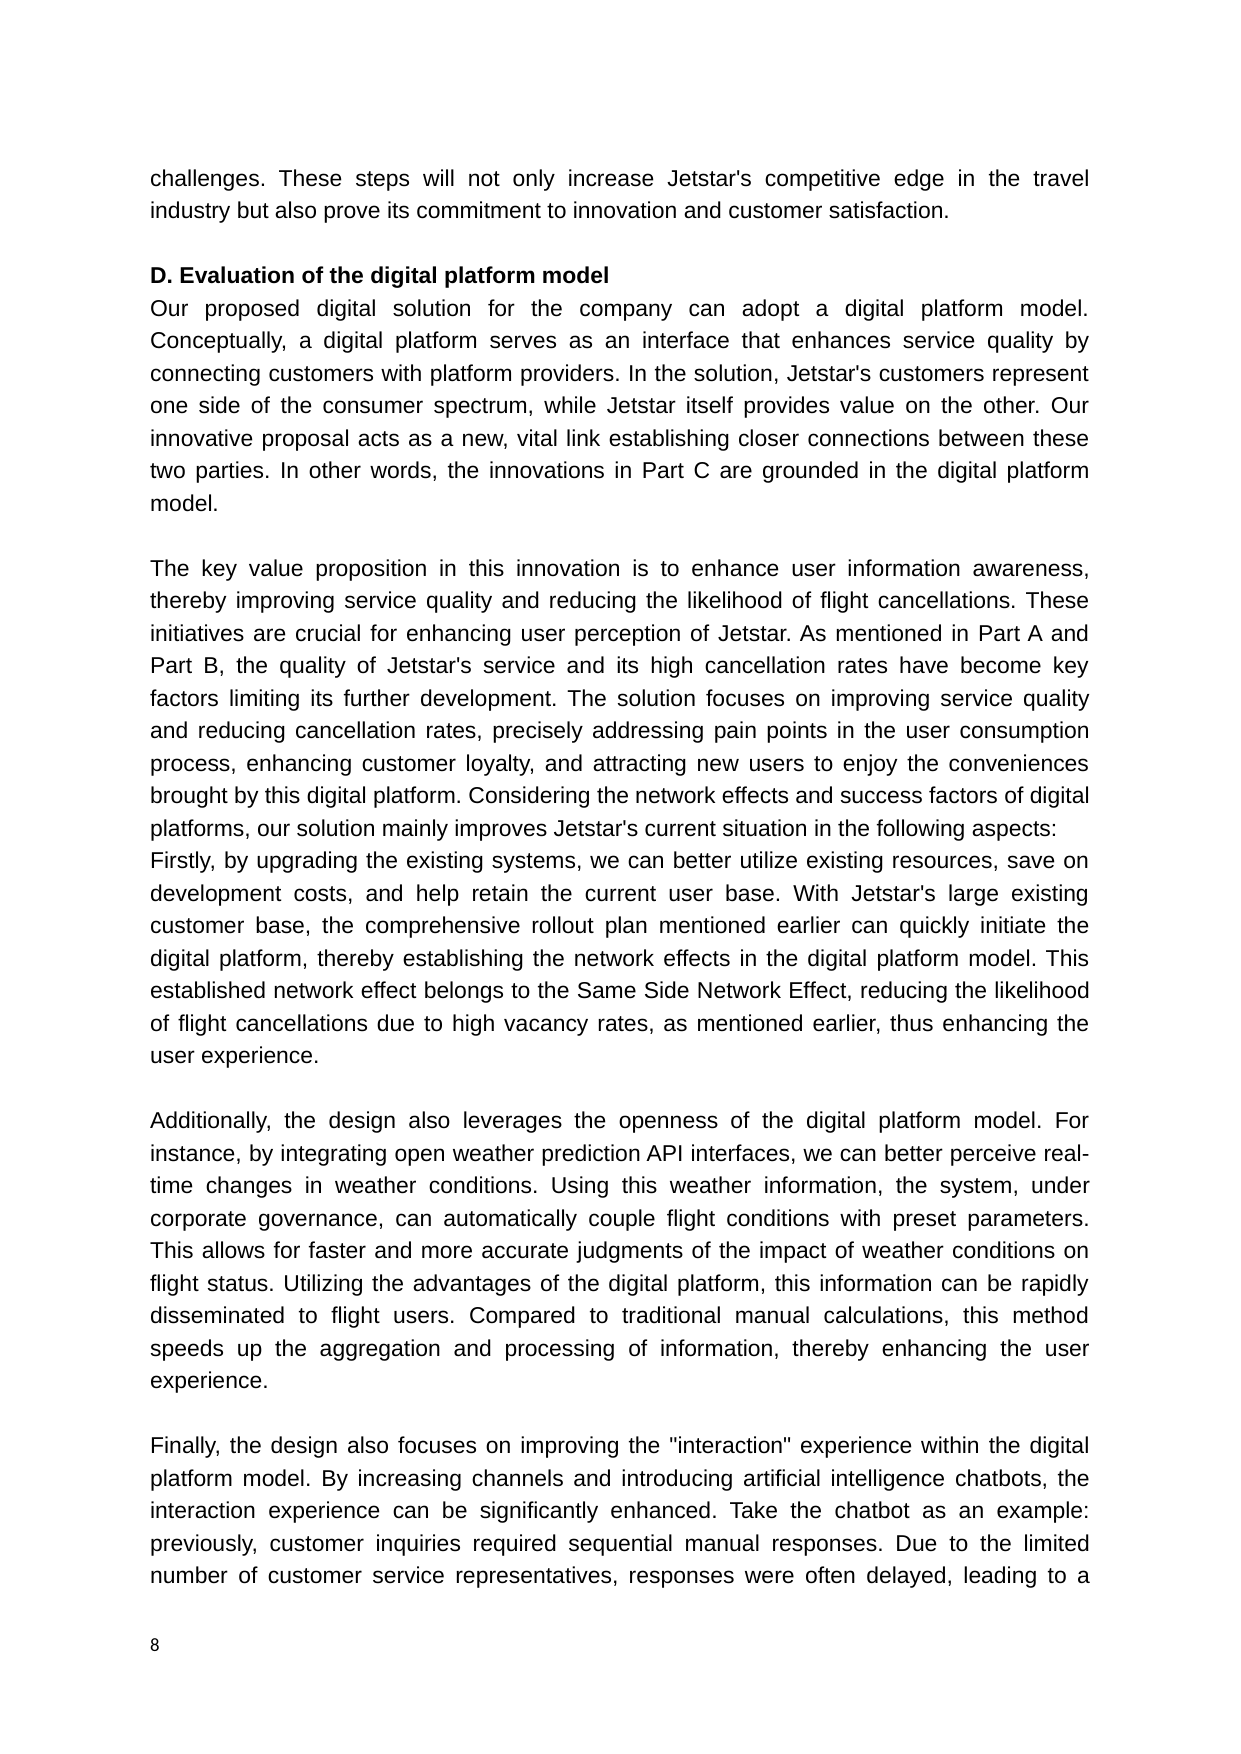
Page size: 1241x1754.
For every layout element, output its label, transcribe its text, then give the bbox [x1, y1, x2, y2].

text Firstly, by upgrading the existing systems, we can better utilize existing resources, save on development costs, and help retain the current user base. With Jetstar's large existing customer base, the comprehensive rollout plan mentioned earlier can quickly initiate the digital platform, thereby establishing the network effects in the digital platform model. This established network effect belongs to the Same Side Network Effect, reducing the likelihood of flight cancellations due to high vacancy rates, as mentioned earlier, thus enhancing the user experience. [150, 844, 1090, 1072]
text The key value proposition in this innovation is to enhance user information awareness, thereby improving service quality and reducing the likelihood of flight cancellations. These initiatives are crucial for enhancing user perception of Jetstar. As mentioned in Part A and Part B, the quality of Jetstar's service and its high cancellation rates have become key factors limiting its further development. The solution focuses on improving service quality and reducing cancellation rates, precisely addressing pain points in the user consumption process, enhancing customer loyalty, and attracting new users to enjoy the conveniences brought by this digital platform. Considering the network effects and success factors of digital platforms, our solution mainly improves Jetstar's current situation in the following aspects: [150, 552, 1090, 844]
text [150, 1429, 1090, 1592]
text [150, 162, 1090, 227]
subtitle D. Evaluation of the digital platform model [150, 259, 1090, 292]
text Additionally, the design also leverages the openness of the digital platform model. For instance, by integrating open weather prediction API interfaces, we can better perceive real-time changes in weather conditions. Using this weather information, the system, under corporate governance, can automatically couple flight conditions with preset parameters. This allows for faster and more accurate judgments of the impact of weather conditions on flight status. Utilizing the advantages of the digital platform, this information can be rapidly disseminated to flight users. Compared to traditional manual calculations, this method speeds up the aggregation and processing of information, thereby enhancing the user experience. [150, 1104, 1090, 1397]
text Our proposed digital solution for the company can adopt a digital platform model. Conceptually, a digital platform serves as an interface that enhances service quality by connecting customers with platform providers. In the solution, Jetstar's customers represent one side of the consumer spectrum, while Jetstar itself provides value on the other. Our innovative proposal acts as a new, vital link establishing closer connections between these two parties. In other words, the innovations in Part C are grounded in the digital platform model. [150, 292, 1090, 519]
